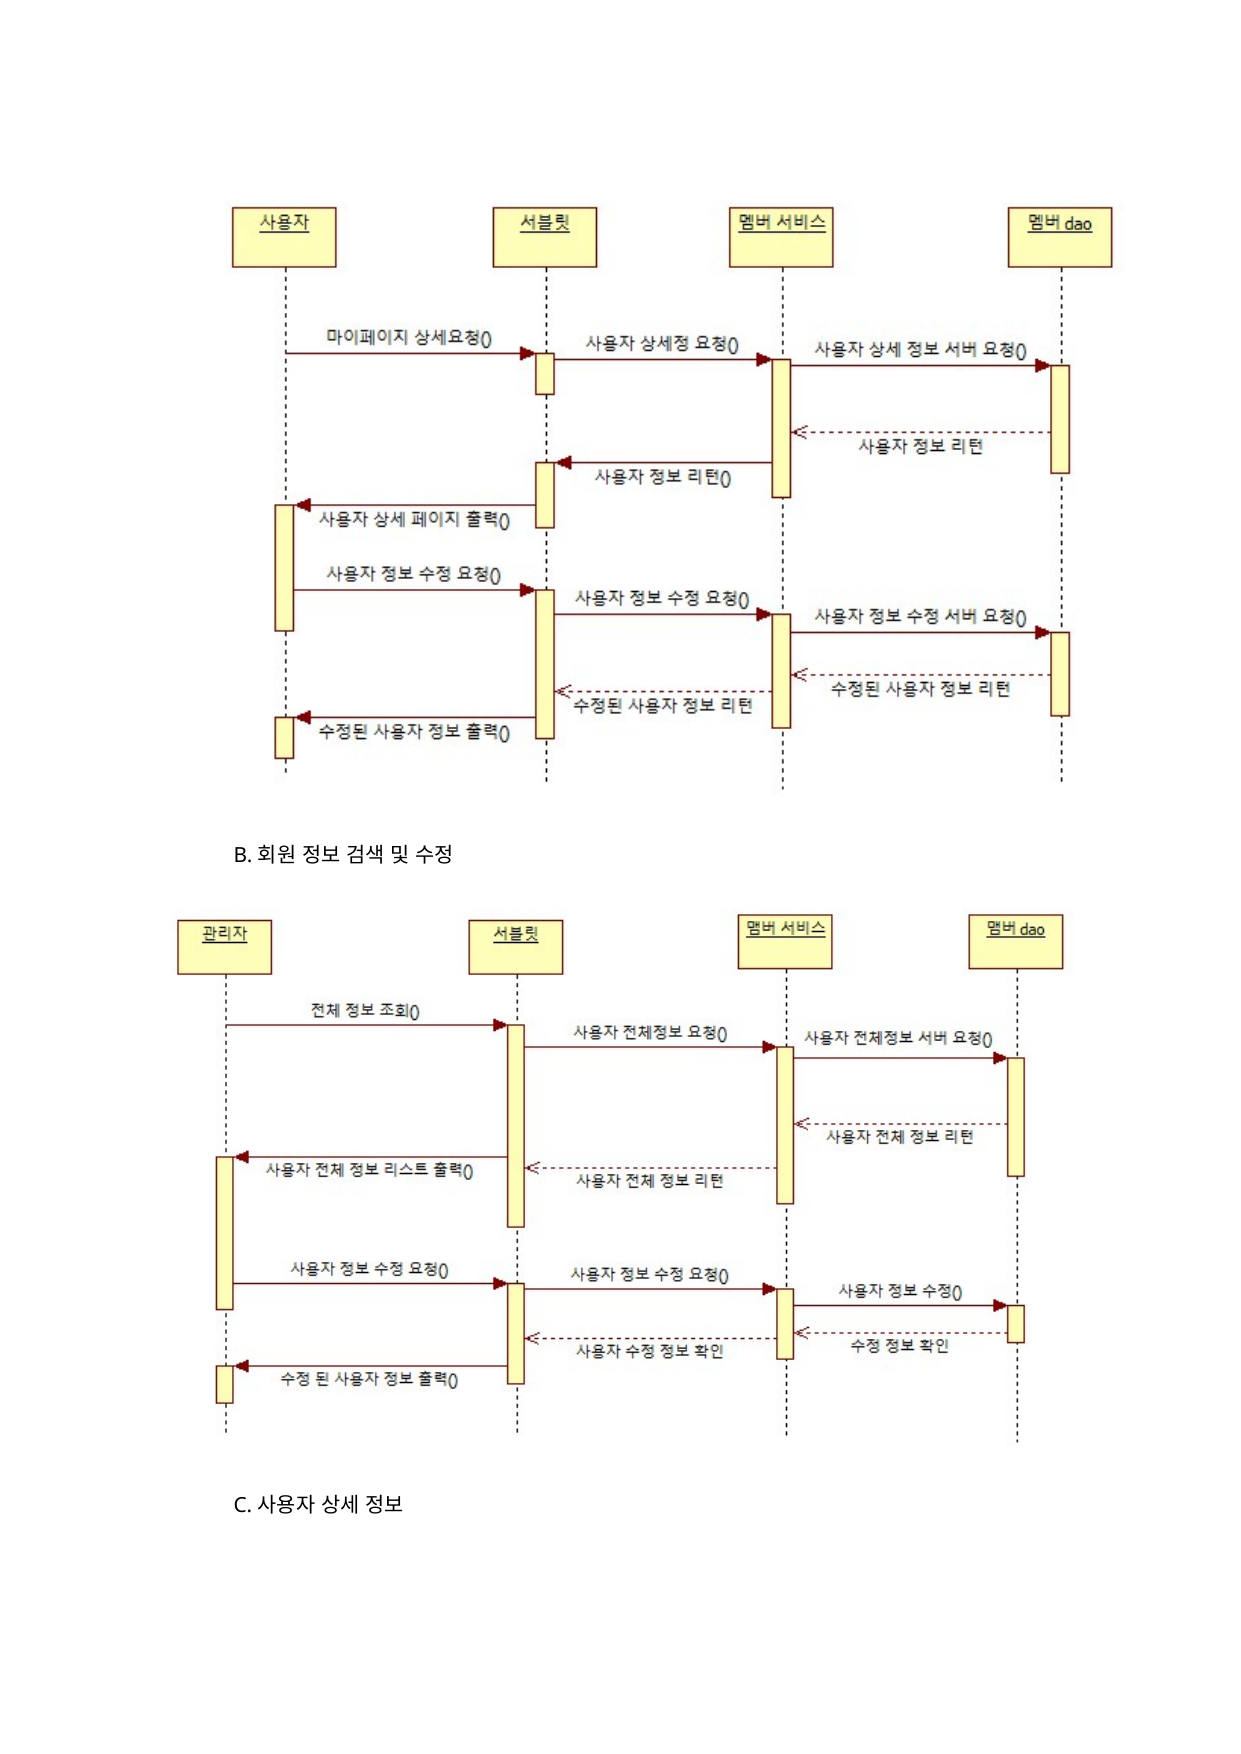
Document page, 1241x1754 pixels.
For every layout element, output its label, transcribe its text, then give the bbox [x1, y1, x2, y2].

picture [150, 887, 1091, 1470]
text B. 회원 정보 검색 및 수정 [150, 838, 1090, 868]
picture [202, 177, 1143, 820]
text C. 사용자 상세 정보 [150, 1488, 1090, 1518]
